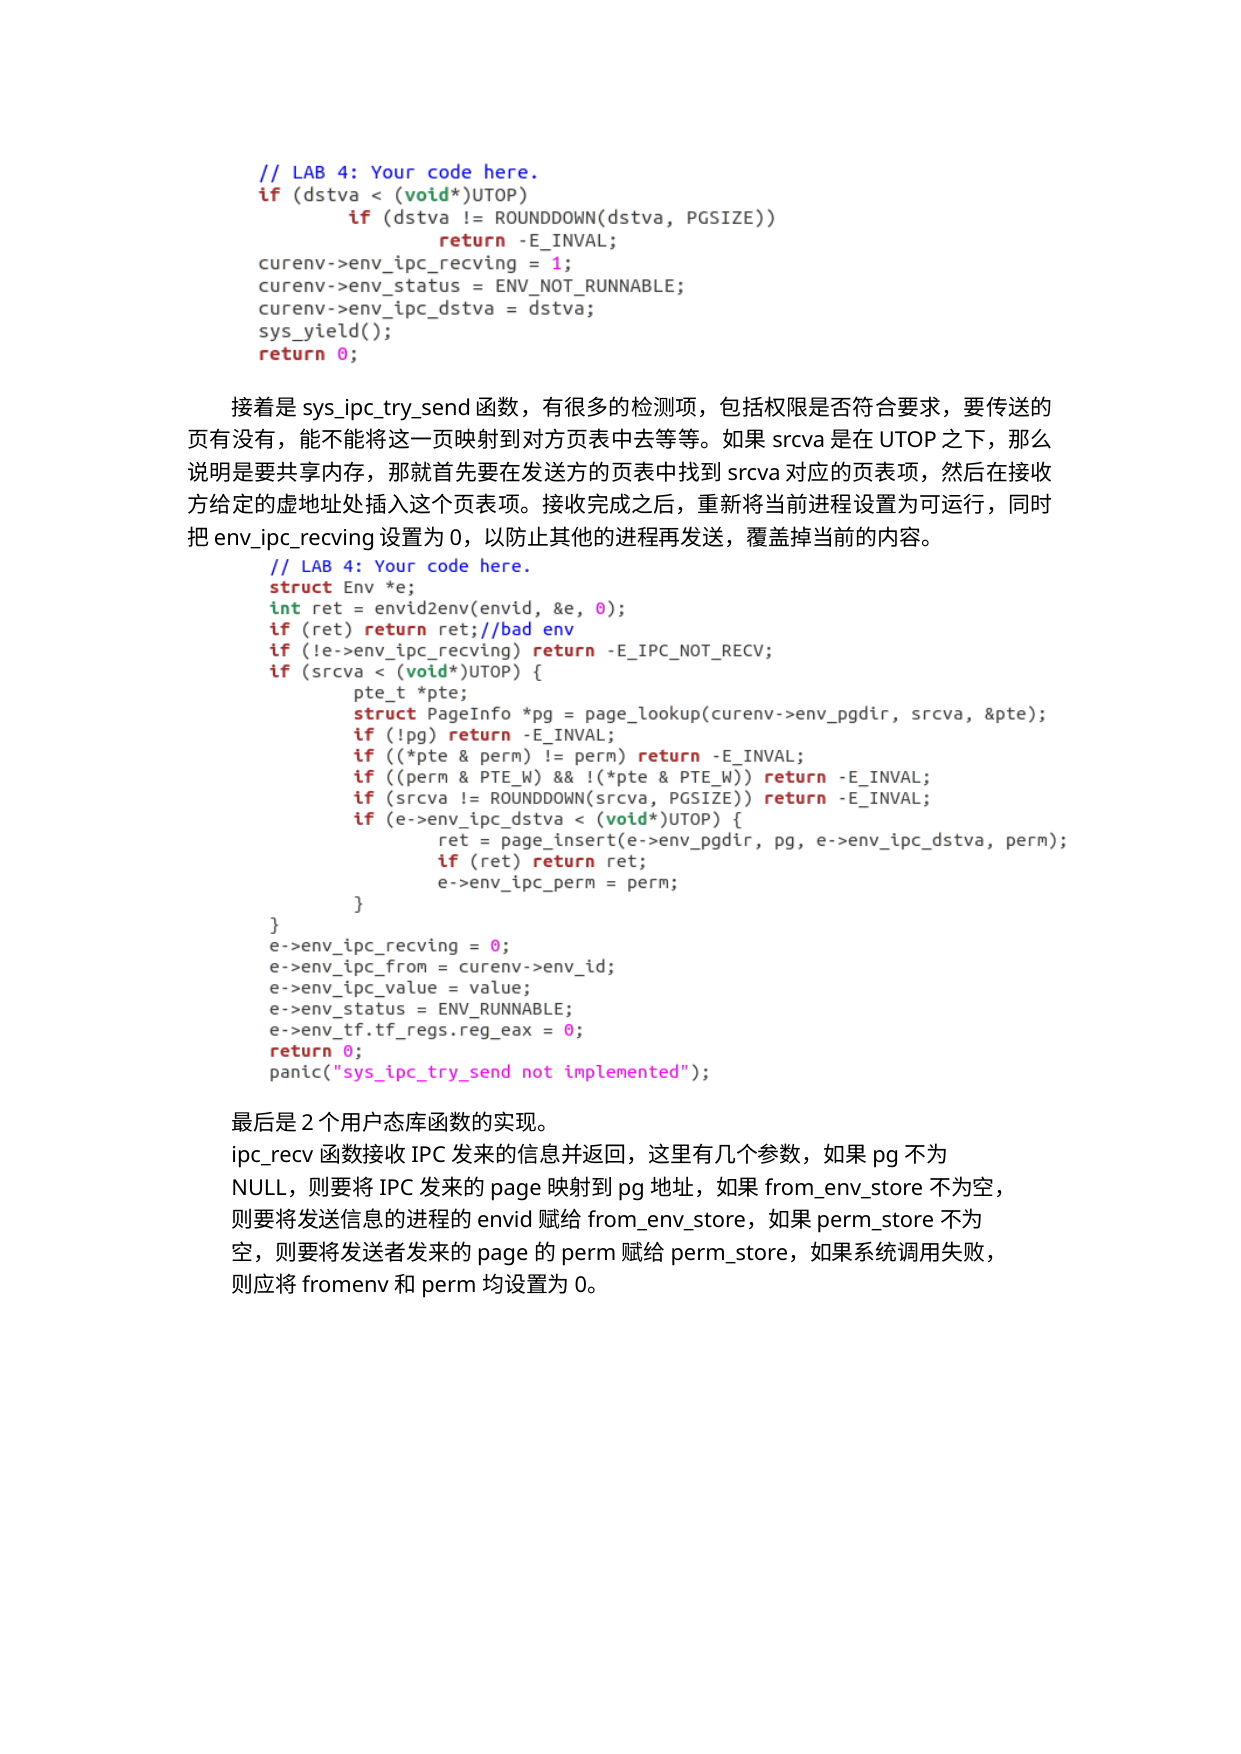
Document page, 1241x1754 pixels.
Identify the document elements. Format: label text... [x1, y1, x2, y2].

picture [231, 162, 778, 369]
text NULL，则要将 IPC 发来的 page 映射到 pg 地址，如果 from_env_store 不为空， [187, 1169, 1053, 1202]
text 最后是2个用户态库函数的实现。 [187, 1104, 1053, 1137]
text ipc_recv 函数接收 IPC 发来的信息并返回，这里有几个参数，如果 pg 不为 [187, 1137, 1053, 1169]
text 空，则要将发送者发来的 page 的 perm 赋给 perm_store，如果系统调用失败， [187, 1234, 1053, 1267]
text 则应将 fromenv 和 perm 均设置为 0。 [187, 1267, 1053, 1299]
picture [231, 552, 1097, 1092]
text 则要将发送信息的进程的 envid 赋给 from_env_store，如果 perm_store 不为 [187, 1202, 1053, 1234]
text 接着是sys_ipc_try_send函数，有很多的检测项，包括权限是否符合要求，要传送的页有没有，能不能将这一页映射到对方页表中去等等。如果srcva是在UTOP之下，那么说明是要共享内存，那就首先要在发送方的页表中找到srcva对应的页表项，然后在接收方给定的虚地址处插入这个页表项。接收完成之后，重新将当前进程设置为可运行，同时把env_ipc_recving设置为0，以防止其他的进程再发送，覆盖掉当前的内容。 [187, 389, 1053, 552]
